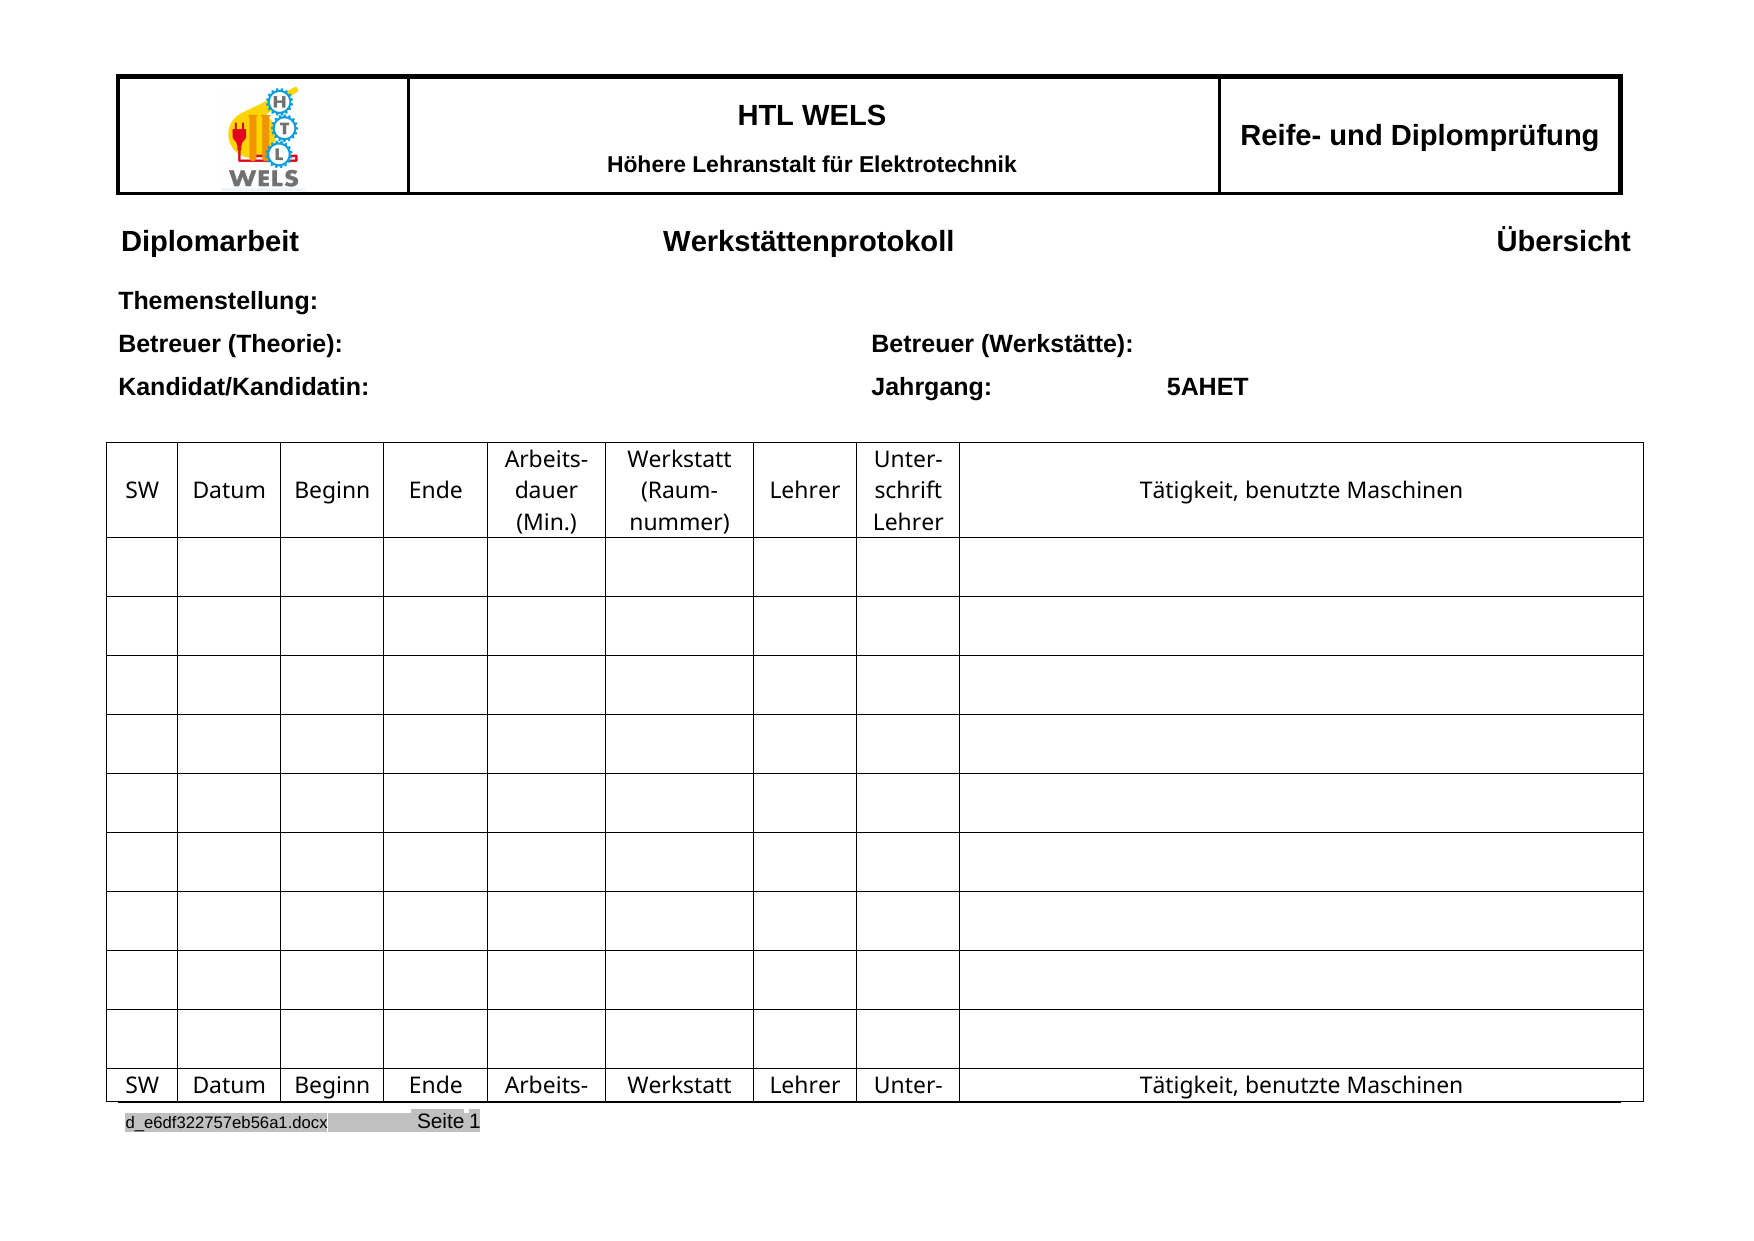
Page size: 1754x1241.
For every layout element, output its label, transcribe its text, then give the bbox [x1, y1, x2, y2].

table_cell [384, 774, 487, 832]
table_cell [107, 774, 177, 832]
table_cell [488, 892, 605, 950]
table_cell [384, 1010, 487, 1068]
picture [221, 84, 306, 191]
table_cell [281, 1010, 383, 1068]
table_cell [281, 951, 383, 1009]
table_cell [606, 538, 753, 596]
table_cell [960, 656, 1643, 714]
table_cell Arbeits-dauer (Min.) [488, 1069, 605, 1101]
table_cell [488, 774, 605, 832]
table_cell [384, 833, 487, 891]
table_cell [606, 892, 753, 950]
table_cell [606, 597, 753, 655]
table_cell Lehrer [754, 1069, 856, 1101]
table_cell [384, 892, 487, 950]
table_cell [384, 538, 487, 596]
table_cell [384, 715, 487, 773]
table_header SW [107, 443, 177, 537]
table_cell [754, 538, 856, 596]
table_cell [488, 951, 605, 1009]
text Betreuer (Theorie): Betreuer (Werkstätte): [118, 329, 1636, 358]
table_cell [754, 892, 856, 950]
table_header Arbeits-dauer (Min.) [488, 443, 605, 537]
table_cell [281, 597, 383, 655]
table_cell [857, 951, 959, 1009]
table_cell [606, 715, 753, 773]
table_cell [960, 892, 1643, 950]
table_cell [857, 597, 959, 655]
table_cell [754, 656, 856, 714]
table_cell [606, 951, 753, 1009]
table_cell [281, 833, 383, 891]
table_cell [384, 656, 487, 714]
table_cell [857, 656, 959, 714]
table_cell Datum [178, 1069, 280, 1101]
table_cell [178, 774, 280, 832]
table_cell [488, 833, 605, 891]
table_cell [960, 715, 1643, 773]
table_cell [754, 951, 856, 1009]
table_header Ende [384, 443, 487, 537]
table_cell [178, 538, 280, 596]
table_cell [960, 597, 1643, 655]
text Kandidat/Kandidatin: Jahrgang: 5AHET [118, 372, 1636, 401]
table_cell [281, 538, 383, 596]
table_cell [488, 656, 605, 714]
table_cell [178, 892, 280, 950]
table_cell [107, 715, 177, 773]
table_cell [107, 951, 177, 1009]
table_cell [754, 1010, 856, 1068]
table_cell [960, 833, 1643, 891]
table_cell [107, 833, 177, 891]
table_cell [178, 597, 280, 655]
table_cell [281, 715, 383, 773]
table_cell [857, 1010, 959, 1068]
table_header Werkstatt (Raum-nummer) [606, 443, 753, 537]
table_cell [606, 656, 753, 714]
table_cell [754, 597, 856, 655]
table_cell [384, 951, 487, 1009]
table_cell [178, 656, 280, 714]
table_cell [281, 774, 383, 832]
table_cell [384, 597, 487, 655]
table_cell [960, 1010, 1643, 1068]
table_cell [960, 774, 1643, 832]
table_cell [960, 951, 1643, 1009]
table_cell [107, 597, 177, 655]
table_cell Unter-schrift Lehrer [857, 1069, 959, 1101]
text Diplomarbeit Werkstättenprotokoll Übersicht [118, 224, 1636, 257]
table_cell [857, 892, 959, 950]
table_header Unter-schrift Lehrer [857, 443, 959, 537]
table_cell [107, 656, 177, 714]
table_cell [857, 538, 959, 596]
table_cell [107, 538, 177, 596]
table_cell [178, 1010, 280, 1068]
table_header Datum [178, 443, 280, 537]
table_header Tätigkeit, benutzte Maschinen [960, 443, 1643, 537]
table_cell [754, 774, 856, 832]
table_cell [606, 1010, 753, 1068]
table_cell [960, 538, 1643, 596]
table_cell [857, 774, 959, 832]
table_cell SW [107, 1069, 177, 1101]
table_cell [754, 715, 856, 773]
table_cell [488, 538, 605, 596]
table_cell [857, 833, 959, 891]
table_cell [107, 892, 177, 950]
table_cell [606, 833, 753, 891]
table_cell [488, 715, 605, 773]
table_cell [488, 1010, 605, 1068]
table_cell [178, 833, 280, 891]
table_cell [857, 715, 959, 773]
table_cell Tätigkeit, benutzte Maschinen [960, 1069, 1643, 1101]
table_header Beginn [281, 443, 383, 537]
table_cell [178, 951, 280, 1009]
table_cell Beginn [281, 1069, 383, 1101]
table_cell [606, 774, 753, 832]
table_cell Werkstatt (Raum-nummer) [606, 1069, 753, 1101]
table_header Lehrer [754, 443, 856, 537]
table_cell [281, 892, 383, 950]
table_cell [488, 597, 605, 655]
table_cell [281, 656, 383, 714]
table_cell Ende [384, 1069, 487, 1101]
table_cell [754, 833, 856, 891]
text Themenstellung: [118, 286, 1636, 315]
table_cell [178, 715, 280, 773]
table_cell [107, 1010, 177, 1068]
